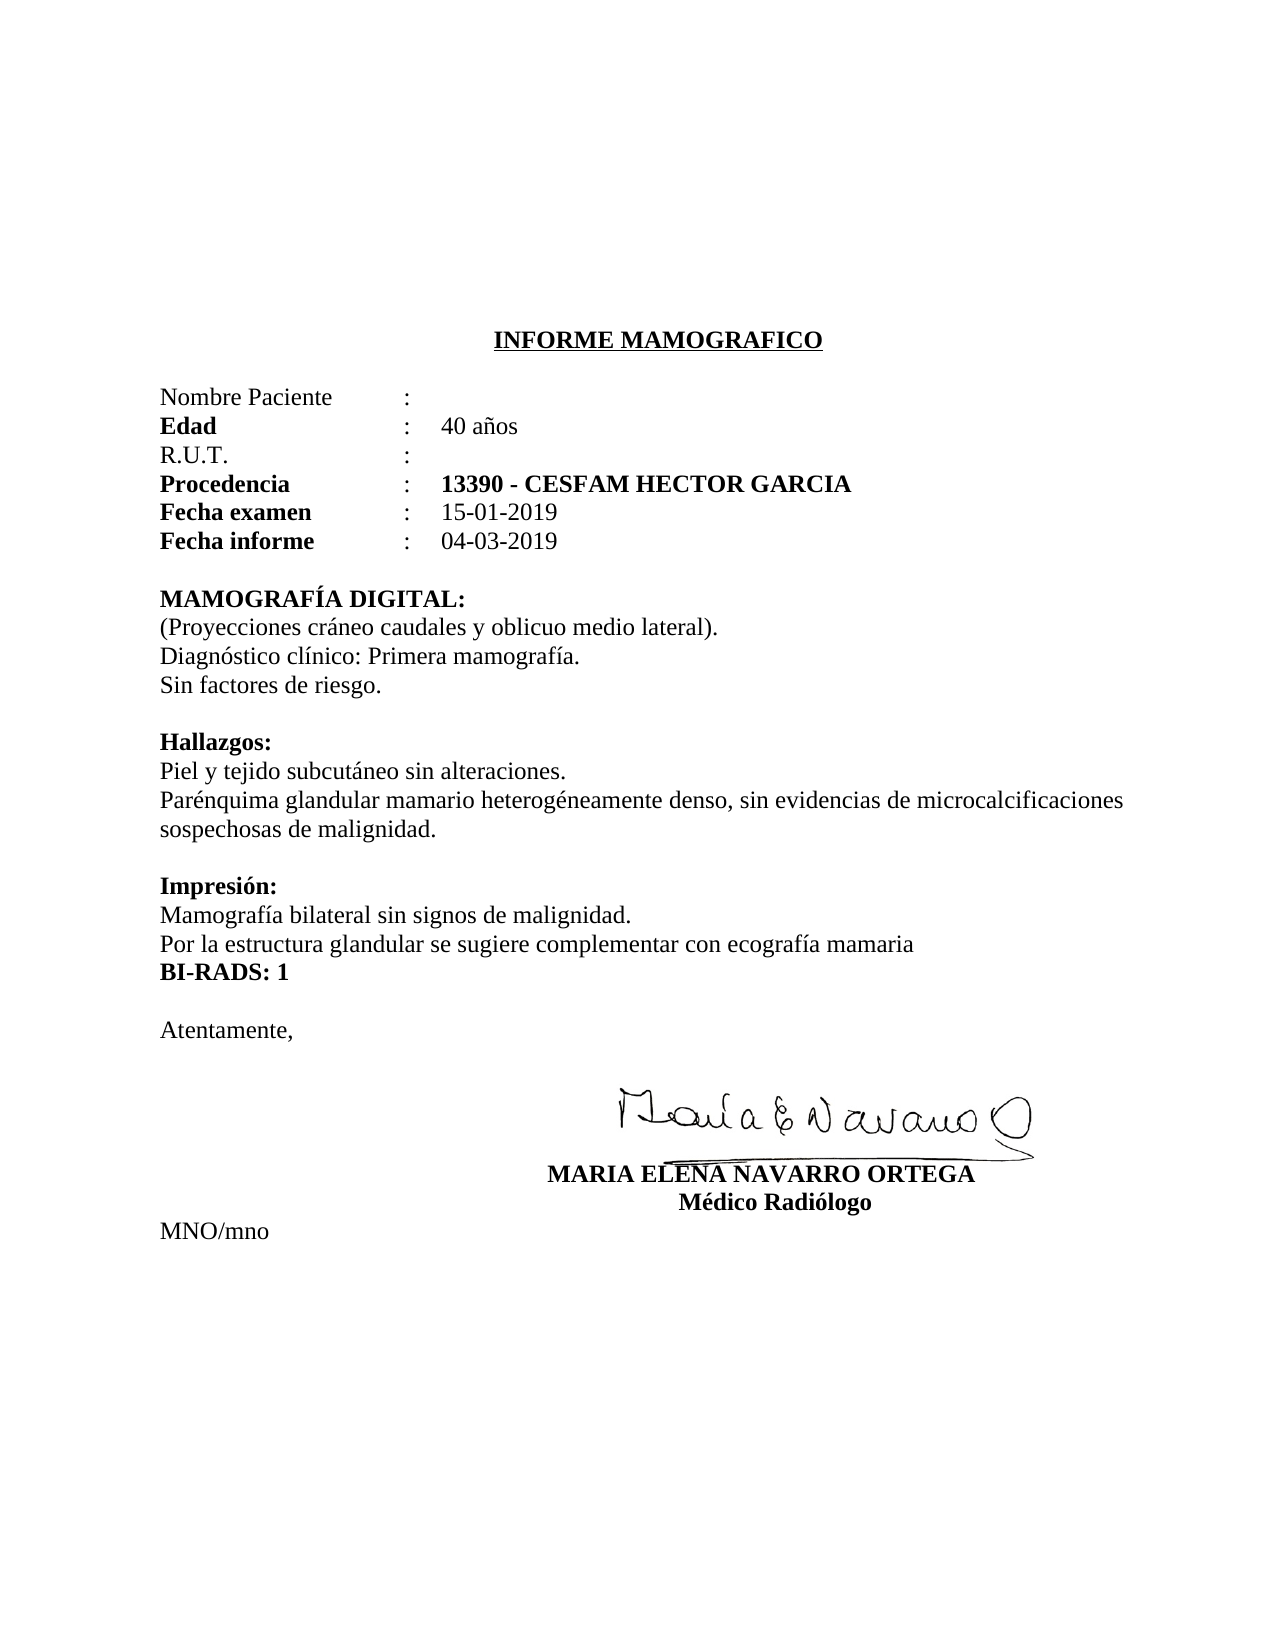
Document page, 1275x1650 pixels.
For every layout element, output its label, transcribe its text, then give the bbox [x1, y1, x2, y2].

text Nombre Paciente : [159, 382, 1157, 411]
text Piel y tejido subcutáneo sin alteraciones. [159, 756, 1157, 785]
text Sin factores de riesgo. [159, 670, 1157, 699]
text Hallazgos: [159, 727, 1157, 756]
text MAMOGRAFÍA DIGITAL: [159, 584, 1157, 612]
text Impresión: [159, 871, 1157, 900]
text Fecha examen : 15-01-2019 [159, 497, 1157, 526]
text Parénquima glandular mamario heterogéneamente denso, sin evidencias de microcalcificaciones sospechosas de malignidad. [159, 785, 1157, 842]
text Procedencia : 13390 - CESFAM HECTOR GARCIA [159, 469, 1157, 497]
picture [605, 1050, 1056, 1159]
text Diagnóstico clínico: Primera mamografía. [159, 641, 1157, 670]
text Atentamente, [159, 1015, 1157, 1044]
text (Proyecciones cráneo caudales y oblicuo medio lateral). [159, 612, 1157, 641]
text INFORME MAMOGRAFICO [159, 325, 1157, 354]
text MARIA ELENA NAVARRO ORTEGA [159, 1159, 1157, 1187]
text MNO/mno [159, 1216, 1157, 1245]
text Fecha informe : 04-03-2019 [159, 526, 1157, 555]
text Mamografía bilateral sin signos de malignidad. [159, 900, 1157, 929]
text Médico Radiólogo [159, 1187, 1157, 1216]
text Edad : 40 años [159, 411, 1157, 440]
text R.U.T. : [159, 440, 1157, 469]
text BI-RADS: 1 [159, 957, 1157, 986]
text Por la estructura glandular se sugiere complementar con ecografía mamaria [159, 929, 1157, 957]
